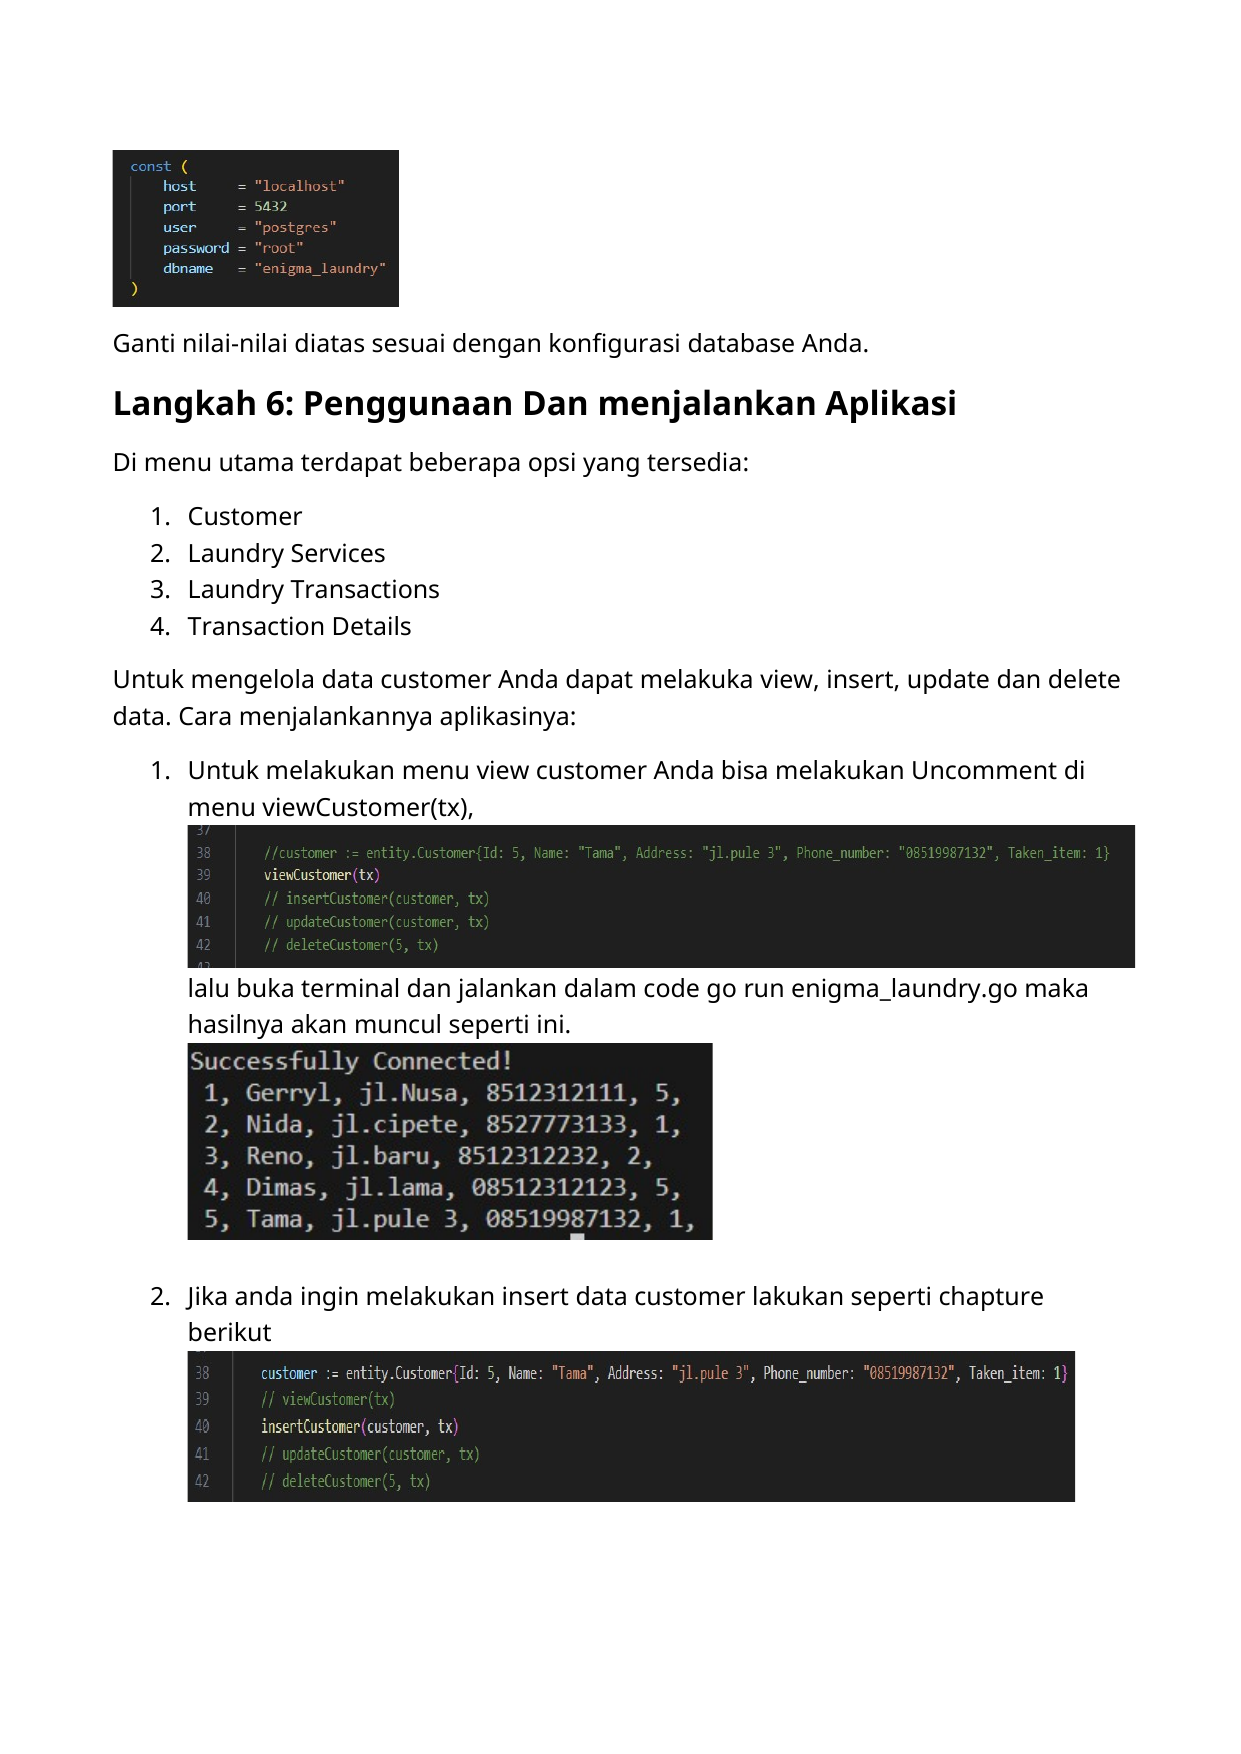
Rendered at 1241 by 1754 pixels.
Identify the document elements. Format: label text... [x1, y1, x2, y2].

list Laundry Transactions [150, 572, 1128, 606]
picture [112, 150, 399, 307]
list Laundry Services [150, 535, 1128, 569]
text Langkah 6: Penggunaan Dan menjalankan Aplikasi [112, 379, 1128, 425]
text Ganti nilai-nilai diatas sesuai dengan konfigurasi database Anda. [112, 326, 1128, 360]
list Jika anda ingin melakukan insert data customer lakukan seperti chapture berikut [150, 1278, 1128, 1349]
picture [187, 825, 1136, 968]
text Di menu utama terdapat beberapa opsi yang tersedia: [112, 445, 1128, 479]
text Untuk mengelola data customer Anda dapat melakuka view, insert, update dan delete data. Cara menjalankannya aplikasinya: [112, 662, 1128, 733]
picture [187, 1351, 1075, 1502]
list Customer [150, 498, 1128, 532]
picture [187, 1043, 713, 1240]
list Transaction Details [150, 609, 1128, 643]
